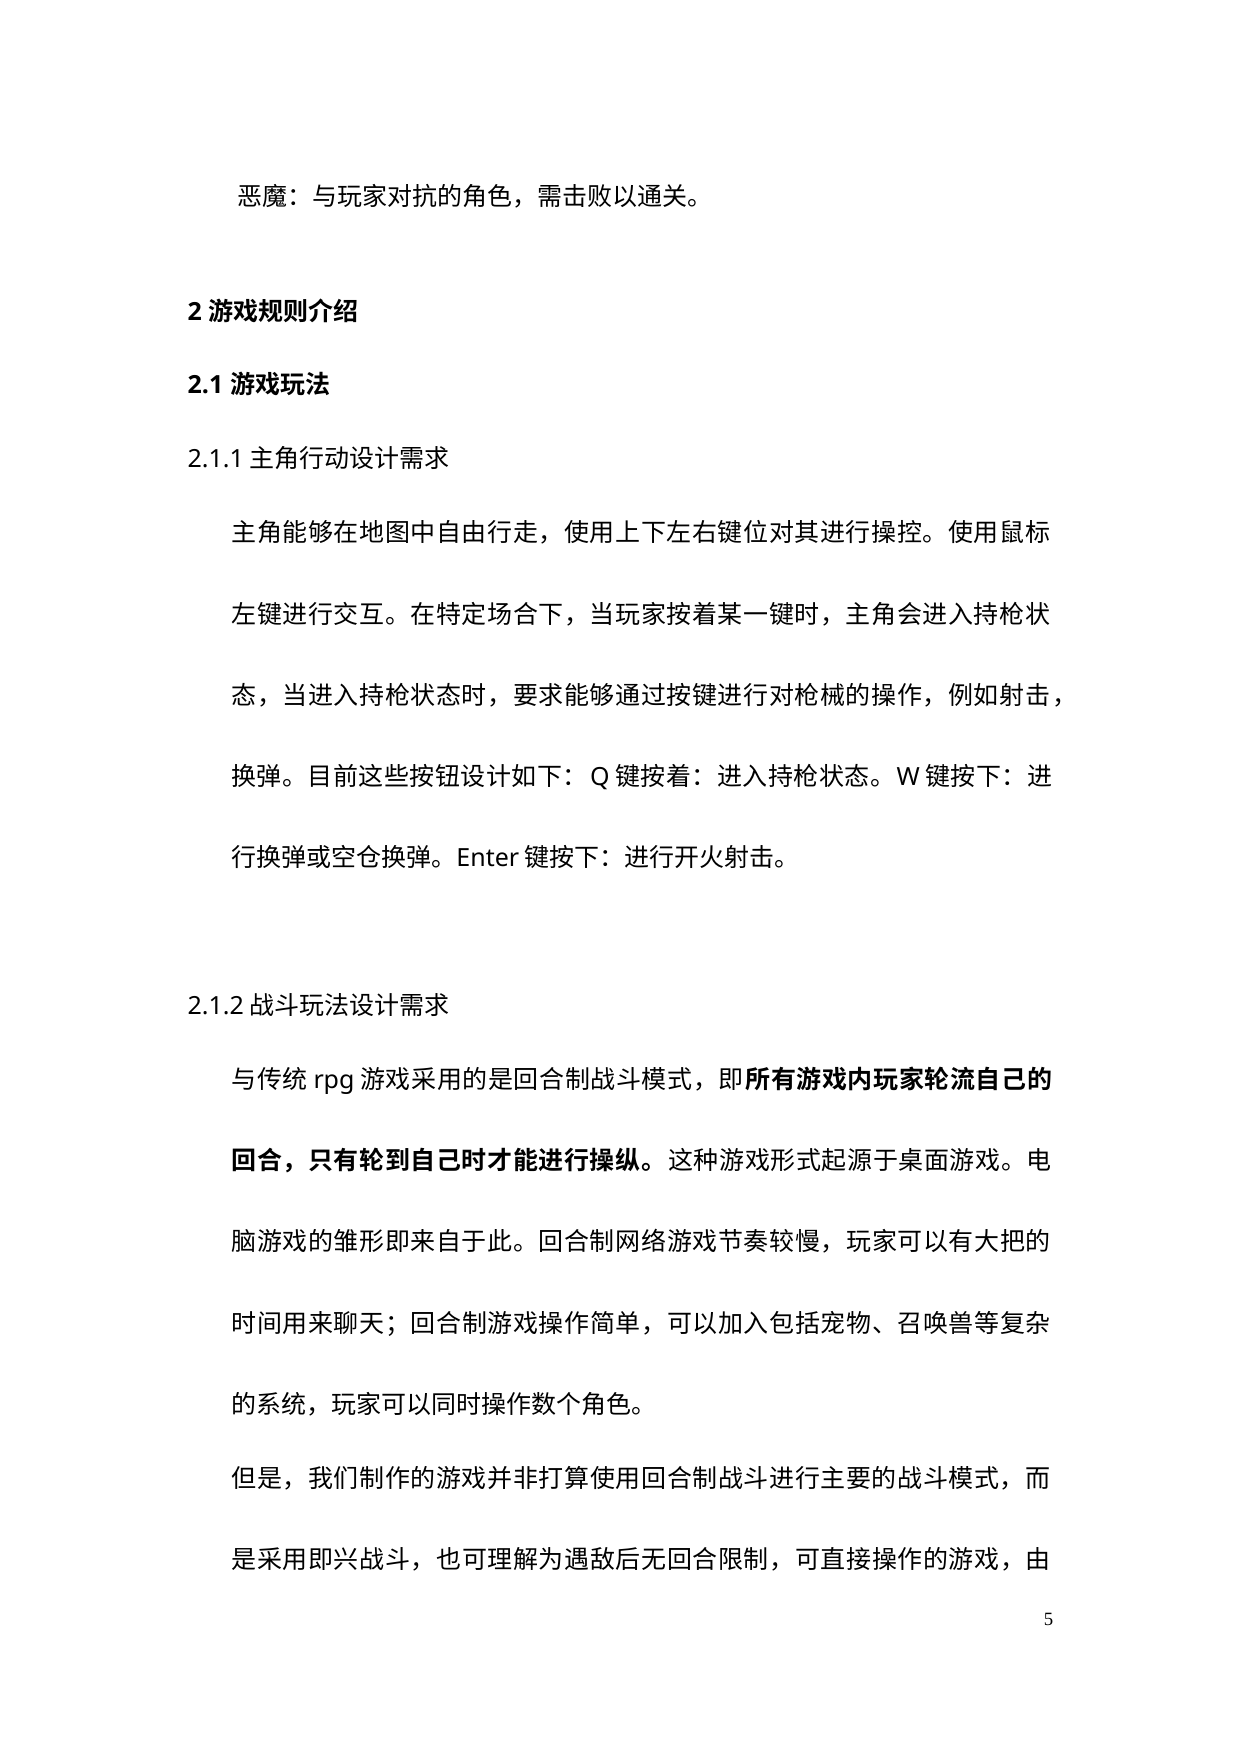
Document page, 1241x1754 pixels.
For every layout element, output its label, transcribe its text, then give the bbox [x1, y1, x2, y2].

text 主角能够在地图中自由行走，使用上下左右键位对其进行操控。使用鼠标左键进行交互。在特定场合下，当玩家按着某一键时，主角会进入持枪状态，当进入持枪状态时，要求能够通过按键进行对枪械的操作，例如射击，换弹。目前这些按钮设计如下：Q键按着：进入持枪状态。W键按下：进行换弹或空仓换弹。Enter键按下：进行开火射击。 [231, 498, 1053, 888]
text 恶魔：与玩家对抗的角色，需击败以通关。 [187, 162, 1053, 227]
subtitle 2 游戏规则介绍 [187, 277, 1053, 342]
text 与传统rpg游戏采用的是回合制战斗模式，即所有游戏内玩家轮流自己的回合，只有轮到自己时才能进行操纵。这种游戏形式起源于桌面游戏。电脑游戏的雏形即来自于此。回合制网络游戏节奏较慢，玩家可以有大把的时间用来聊天；回合制游戏操作简单，可以加入包括宠物、召唤兽等复杂的系统，玩家可以同时操作数个角色。 [231, 1045, 1053, 1435]
text 2.1.2战斗玩法设计需求 [187, 971, 1053, 1036]
text 2.1.1主角行动设计需求 [187, 424, 1053, 489]
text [231, 1444, 1053, 1590]
text 2.1 游戏玩法 [187, 350, 1053, 415]
